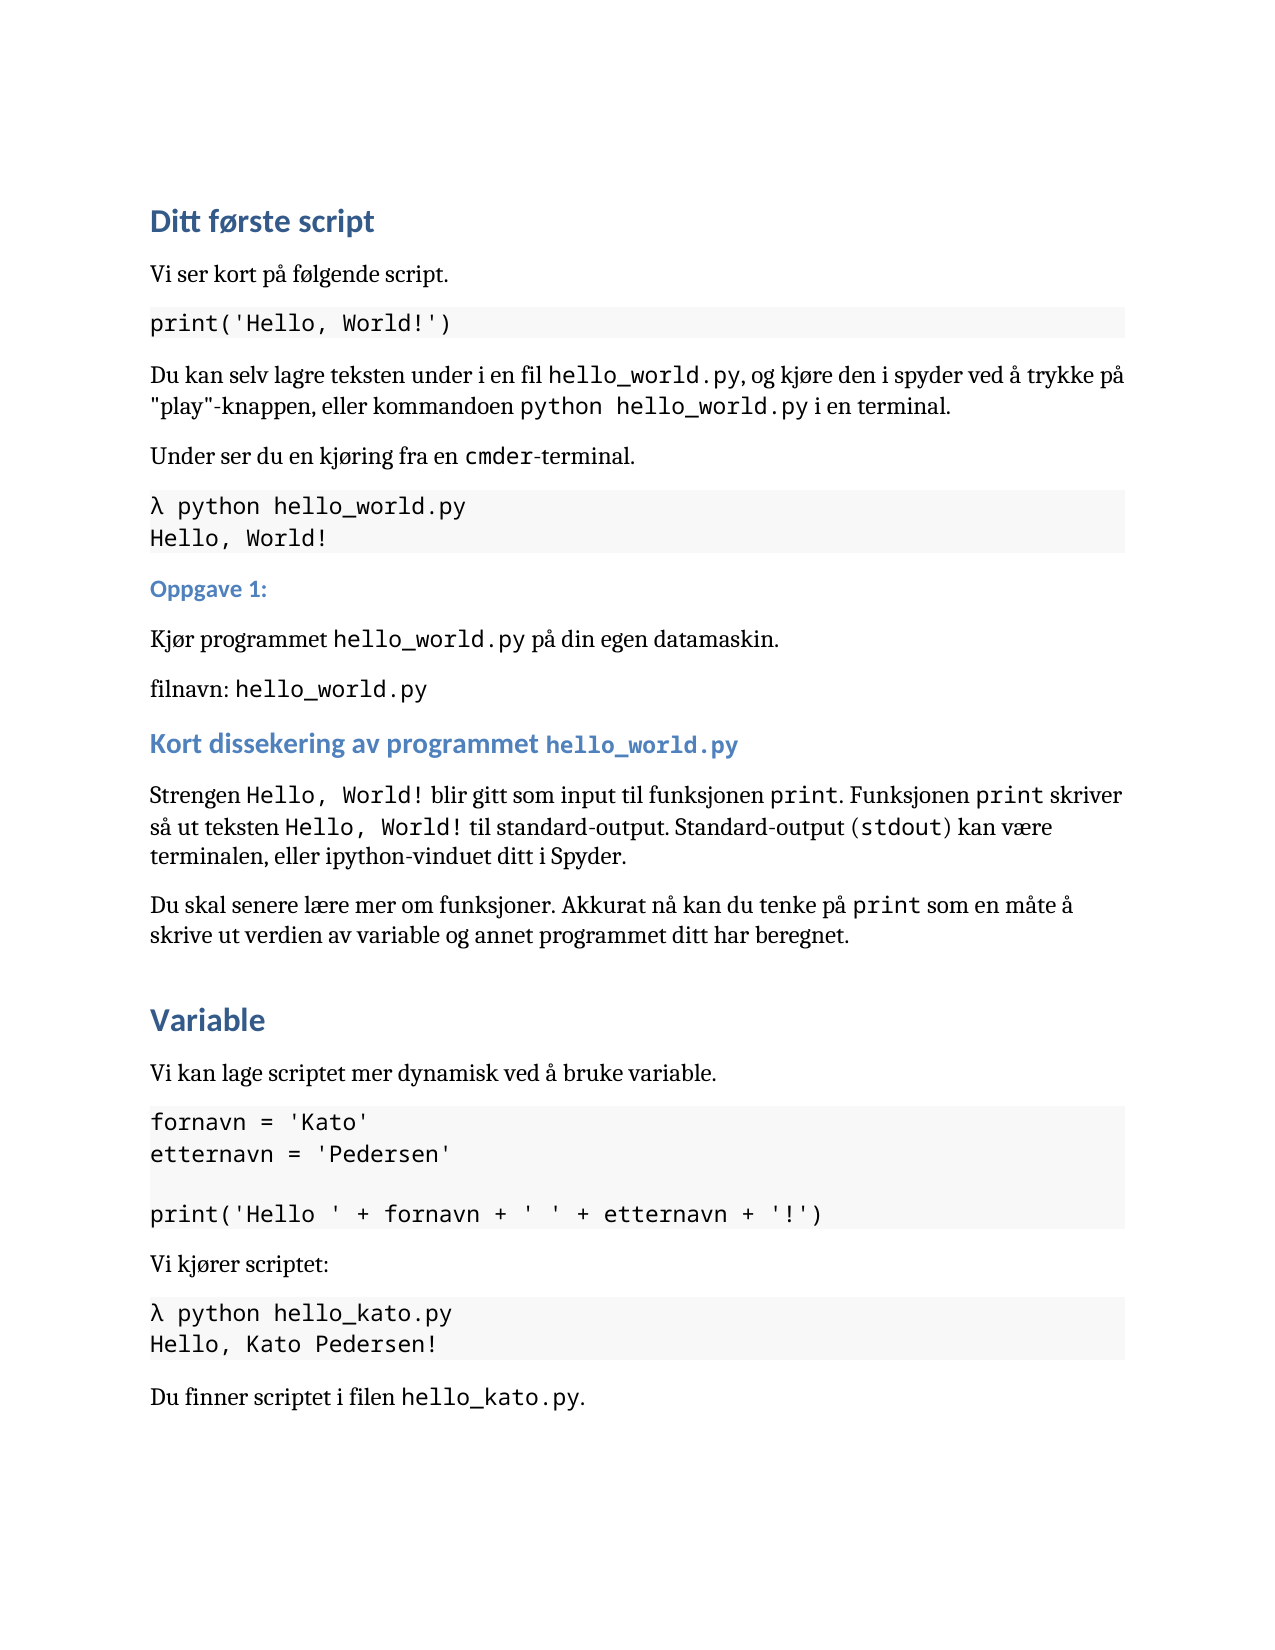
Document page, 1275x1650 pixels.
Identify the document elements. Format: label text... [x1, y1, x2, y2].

text filnavn: hello_world.py [150, 673, 1125, 704]
text Strengen Hello, World! blir gitt som input til funksjonen print. Funksjonen print skriver så ut teksten Hello, World! til standard-output. Standard-output (stdout) kan være terminalen, eller ipython-vinduet ditt i Spyder. [150, 779, 1125, 871]
subtitle Kort dissekering av programmet hello_world.py [150, 725, 1125, 761]
text Du skal senere lære mer om funksjoner. Akkurat nå kan du tenke på print som en måte å skrive ut verdien av variable og annet programmet ditt har beregnet. [150, 889, 1125, 949]
subtitle Oppgave 1: [150, 574, 1125, 604]
text λ python hello_world.py Hello, World! [150, 490, 1125, 553]
text Du kan selv lagre teksten under i en fil hello_world.py, og kjøre den i spyder ved å trykke på "play"-knappen, eller kommandoen python hello_world.py i en terminal. [150, 359, 1125, 422]
text print('Hello, World!') [150, 307, 1125, 338]
text Under ser du en kjøring fra en cmder-terminal. [150, 440, 1125, 472]
text Vi kan lage scriptet mer dynamisk ved å bruke variable. [150, 1059, 1125, 1088]
text Du finner scriptet i filen hello_kato.py. [150, 1381, 1125, 1412]
text fornavn = 'Kato' etternavn = 'Pedersen' print('Hello ' + fornavn + ' ' + etternavn + '!') [150, 1106, 1125, 1229]
text λ python hello_kato.py Hello, Kato Pedersen! [150, 1297, 1125, 1360]
subtitle Variable [150, 999, 1125, 1040]
subtitle Ditt første script [150, 200, 1125, 241]
text Vi kjører scriptet: [150, 1250, 1125, 1278]
text Kjør programmet hello_world.py på din egen datamaskin. [150, 623, 1125, 654]
text Vi ser kort på følgende script. [150, 259, 1125, 288]
